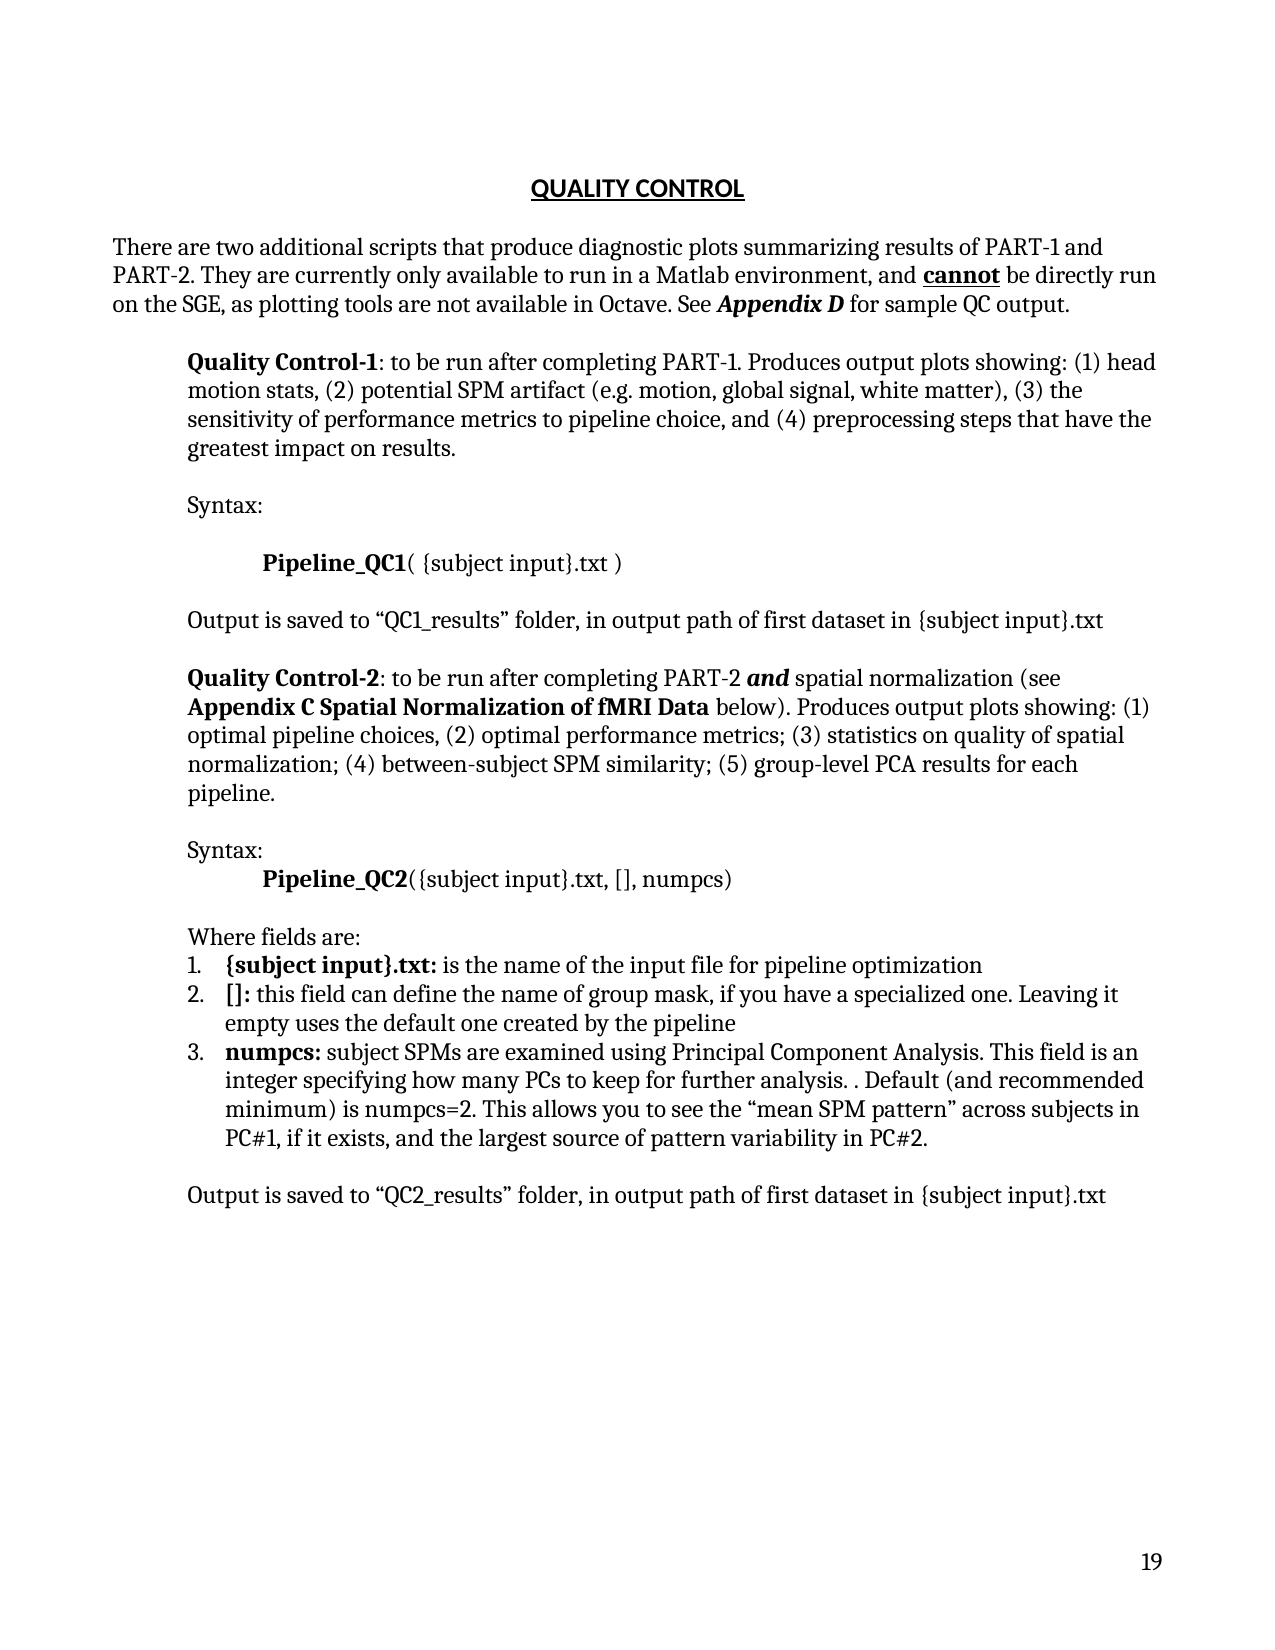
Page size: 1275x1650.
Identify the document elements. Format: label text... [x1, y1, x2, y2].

subtitle QUALITY CONTROL [112, 171, 1162, 204]
list numpcs: subject SPMs are examined using Principal Component Analysis. This field is an integer specifying how many PCs to keep for further analysis. . Default (and recommended minimum) is numpcs=2. This allows you to see the “mean SPM pattern” across subjects in PC#1, if it exists, and the largest source of pattern variability in PC#2. [187, 1038, 1162, 1153]
text Output is saved to “QC2_results” folder, in output path of first dataset in {subject input}.txt [112, 1181, 1162, 1210]
text Pipeline_QC2({subject input}.txt, [], numpcs) [187, 865, 1162, 894]
text Quality Control-2: to be run after completing PART-2 and spatial normalization (see Appendix C Spatial Normalization of fMRI Data below). Produces output plots showing: (1) optimal pipeline choices, (2) optimal performance metrics; (3) statistics on quality of spatial normalization; (4) between-subject SPM similarity; (5) group-level PCA results for each pipeline. [187, 664, 1162, 808]
list []: this field can define the name of group mask, if you have a specialized one. Leaving it empty uses the default one created by the pipeline [187, 980, 1162, 1038]
text Where fields are: [187, 923, 1162, 951]
text Pipeline_QC1( {subject input}.txt ) [187, 549, 1162, 578]
text Syntax: [187, 491, 1162, 520]
text Output is saved to “QC1_results” folder, in output path of first dataset in {subject input}.txt [112, 606, 1162, 635]
list {subject input}.txt: is the name of the input file for pipeline optimization [187, 951, 1162, 980]
text Quality Control-1: to be run after completing PART-1. Produces output plots showing: (1) head motion stats, (2) potential SPM artifact (e.g. motion, global signal, white matter), (3) the sensitivity of performance metrics to pipeline choice, and (4) preprocessing steps that have the greatest impact on results. [187, 348, 1162, 463]
text There are two additional scripts that produce diagnostic plots summarizing results of PART-1 and PART-2. They are currently only available to run in a Matlab environment, and cannot be directly run on the SGE, as plotting tools are not available in Octave. See Appendix D for sample QC output. [112, 233, 1162, 319]
text Syntax: [187, 836, 1162, 865]
